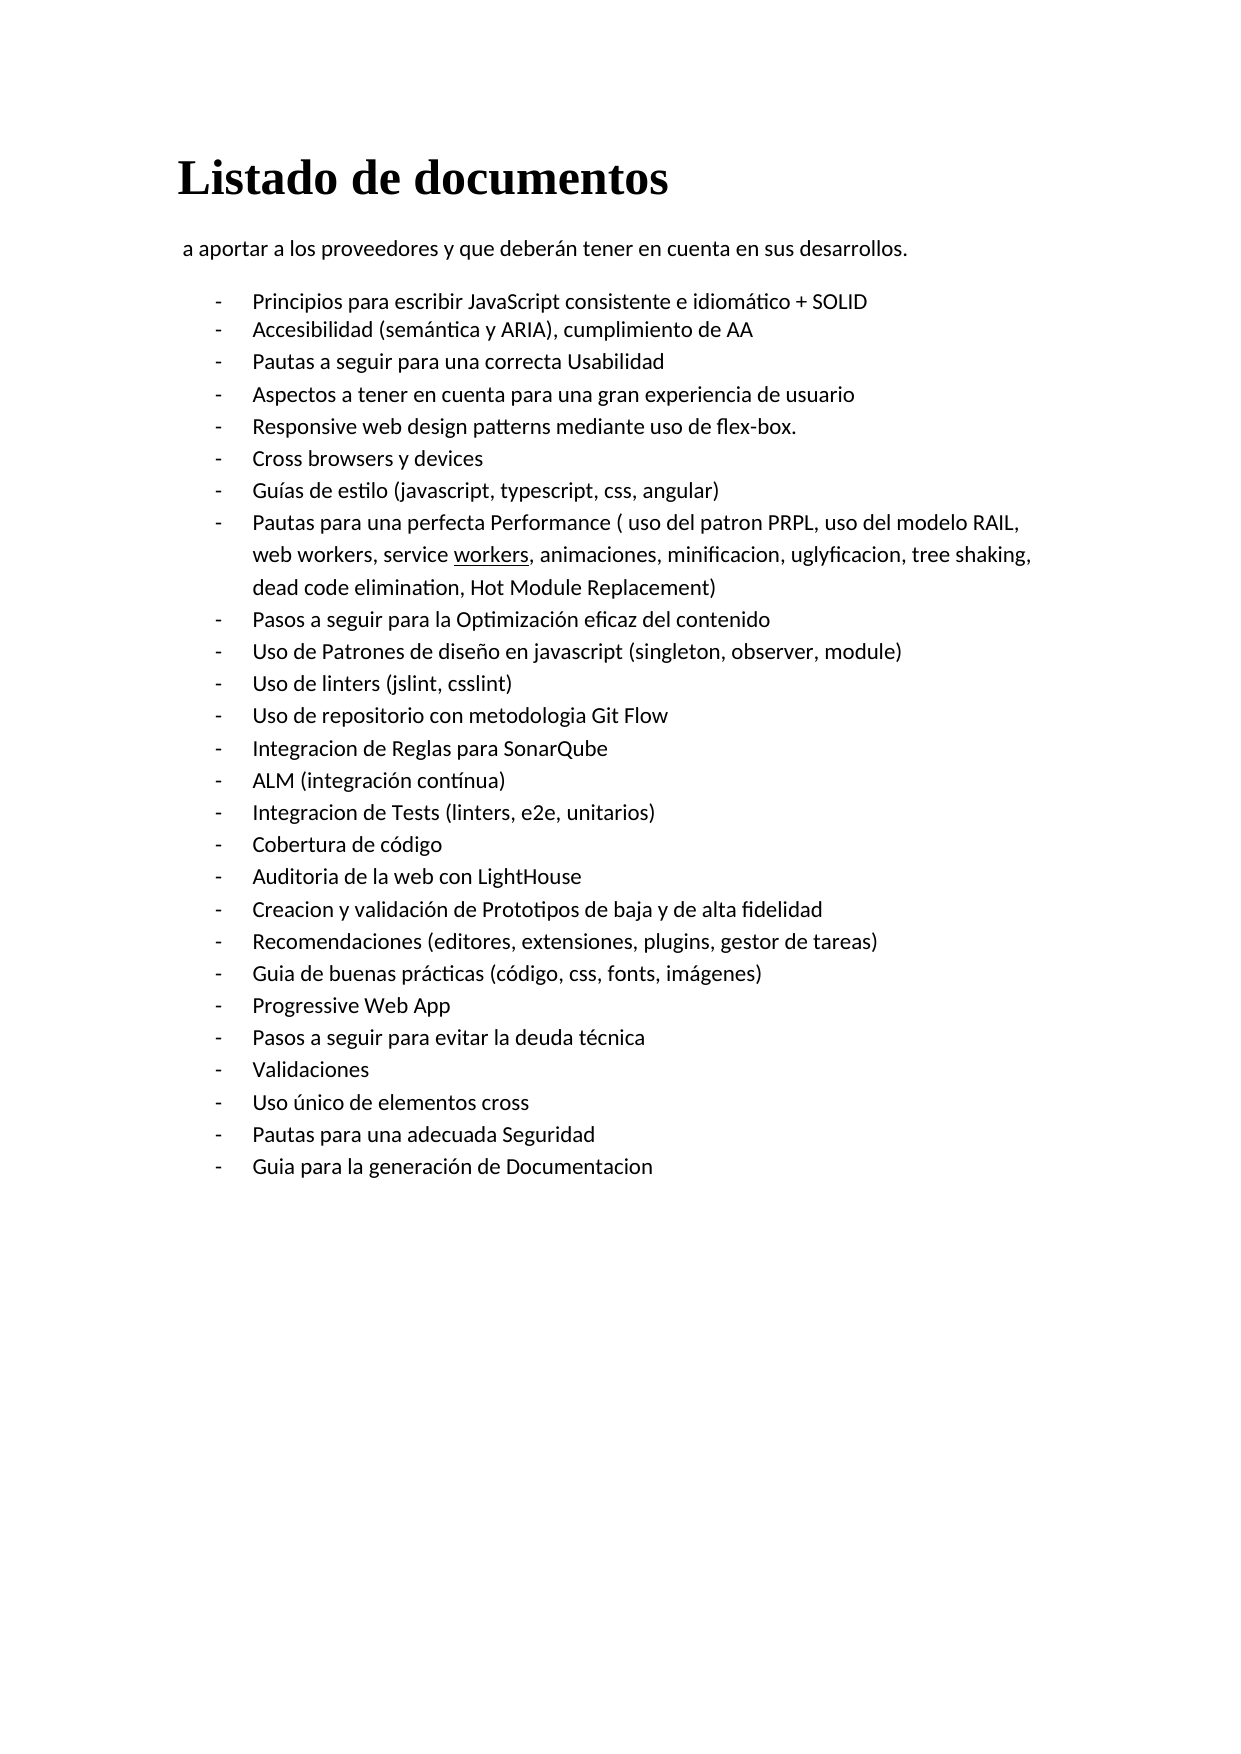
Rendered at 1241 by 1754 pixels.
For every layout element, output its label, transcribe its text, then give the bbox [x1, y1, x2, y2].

list Principios para escribir JavaScript consistente e idiomático + SOLID [215, 287, 1063, 315]
list Aspectos a tener en cuenta para una gran experiencia de usuario [215, 380, 1063, 408]
list Cobertura de código [215, 830, 1063, 858]
list Uso único de elementos cross [215, 1088, 1063, 1116]
list Uso de repositorio con metodologia Git Flow [215, 702, 1063, 729]
list Pasos a seguir para la Optimización eficaz del contenido [215, 605, 1063, 633]
list Integracion de Tests (linters, e2e, unitarios) [215, 798, 1063, 826]
list Pasos a seguir para evitar la deuda técnica [215, 1023, 1063, 1051]
list Integracion de Reglas para SonarQube [215, 734, 1063, 762]
list Pautas para una adecuada Seguridad [215, 1120, 1063, 1148]
list Responsive web design patterns mediante uso de flex-box. [215, 412, 1063, 440]
list Auditoria de la web con LightHouse [215, 862, 1063, 891]
text a aportar a los proveedores y que deberán tener en cuenta en sus desarrollos. [177, 234, 1063, 262]
list Progressive Web App [215, 991, 1063, 1019]
list ALM (integración contínua) [215, 766, 1063, 794]
list Guia para la generación de Documentacion [215, 1152, 1063, 1180]
list Validaciones [215, 1056, 1063, 1084]
list Uso de Patrones de diseño en javascript (singleton, observer, module) [215, 637, 1063, 665]
list Recomendaciones (editores, extensiones, plugins, gestor de tareas) [215, 927, 1063, 955]
list Accesibilidad (semántica y ARIA), cumplimiento de AA [215, 315, 1063, 343]
list Uso de linters (jslint, csslint) [215, 669, 1063, 697]
list Pautas para una perfecta Performance ( uso del patron PRPL, uso del modelo RAIL, web workers, service workers, animaciones, minificacion, uglyficacion, tree shaking, dead code elimination, Hot Module Replacement) [215, 508, 1063, 601]
list Creacion y validación de Prototipos de baja y de alta fidelidad [215, 895, 1063, 923]
list Pautas a seguir para una correcta Usabilidad [215, 347, 1063, 376]
list Guías de estilo (javascript, typescript, css, angular) [215, 476, 1063, 504]
list Guia de buenas prácticas (código, css, fonts, imágenes) [215, 959, 1063, 987]
list Cross browsers y devices [215, 444, 1063, 472]
subtitle Listado de documentos [177, 148, 1063, 205]
